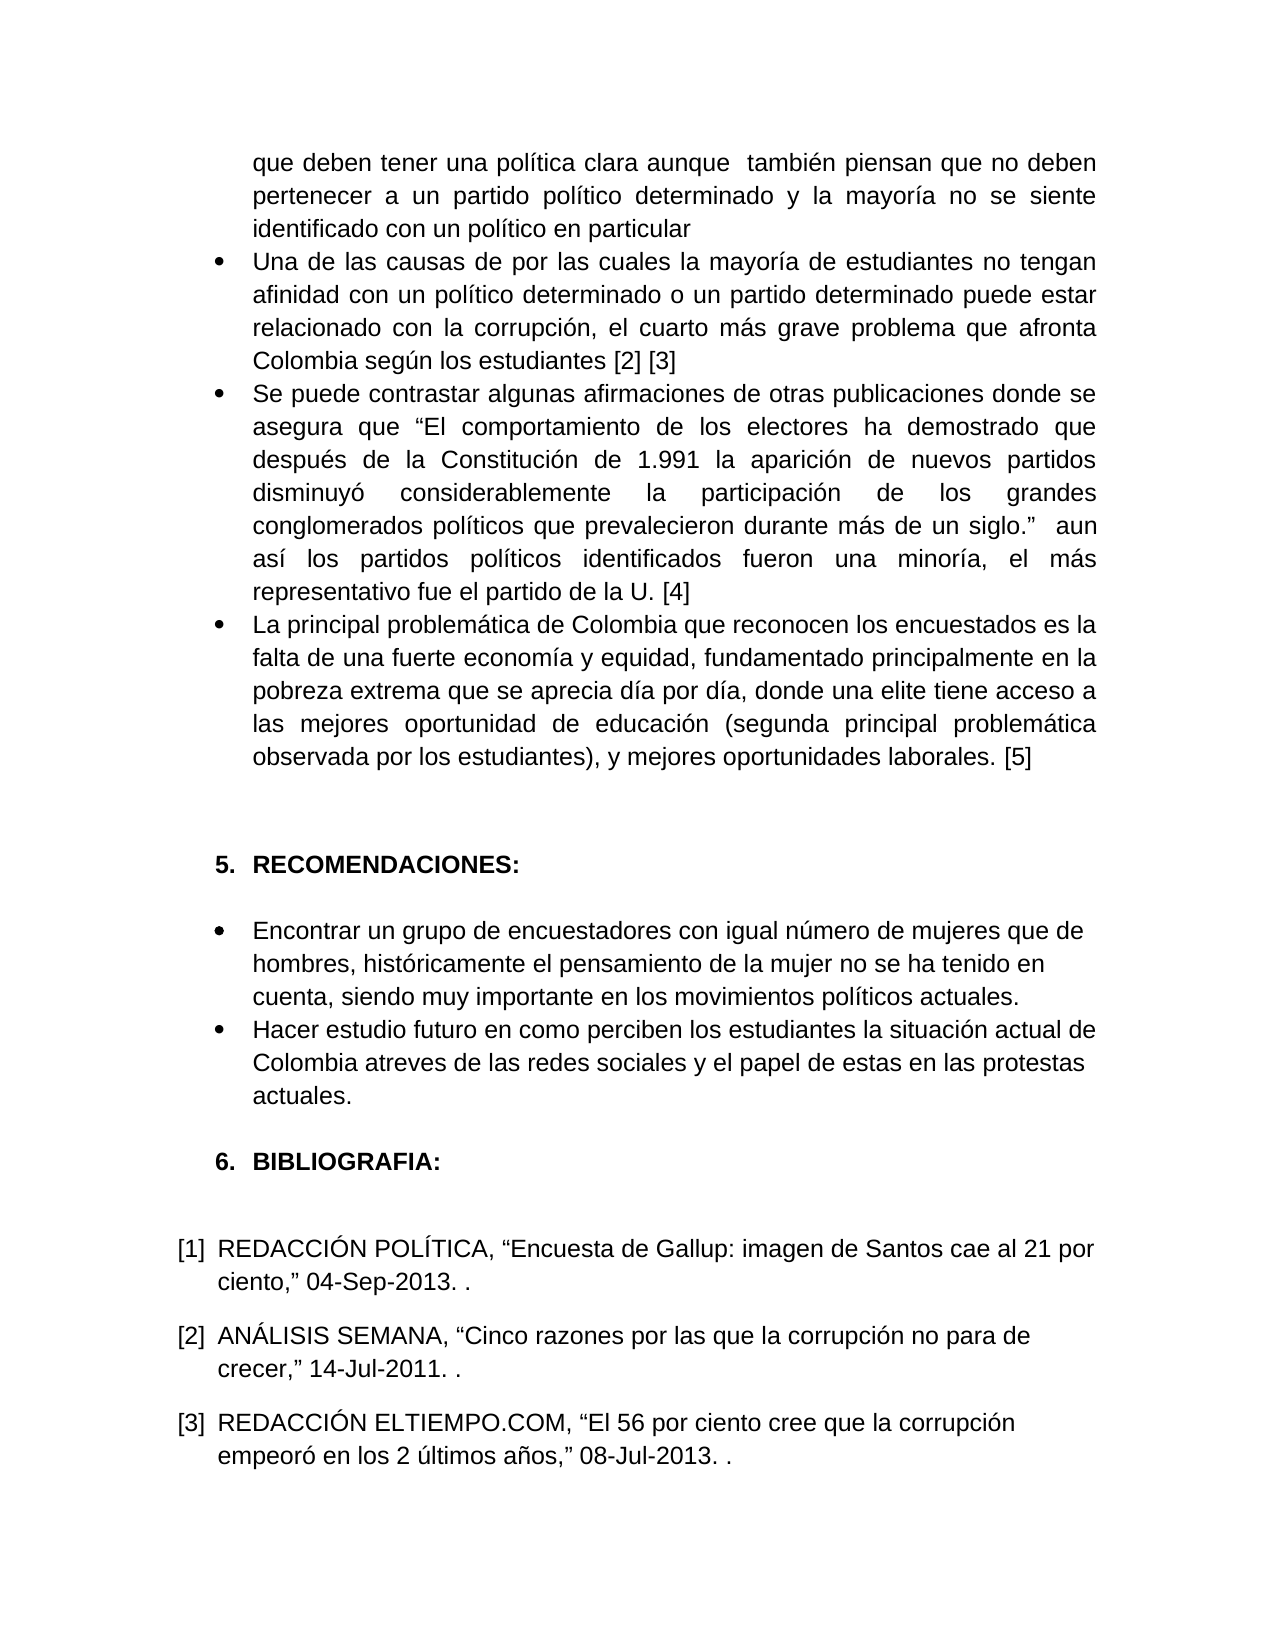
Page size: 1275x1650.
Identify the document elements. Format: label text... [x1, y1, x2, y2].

text [2] ANÁLISIS SEMANA, “Cinco razones por las que la corrupción no para de crecer,” 14-Jul-2011. . [177, 1321, 1098, 1383]
list RECOMENDACIONES: [215, 850, 1098, 879]
list Una de las causas de por las cuales la mayoría de estudiantes no tengan afinidad con un político determinado o un partido determinado puede estar relacionado con la corrupción, el cuarto más grave problema que afronta Colombia según los estudiantes [2] [3] [215, 247, 1098, 374]
list Se puede contrastar algunas afirmaciones de otras publicaciones donde se asegura que “El comportamiento de los electores ha demostrado que después de la Constitución de 1.991 la aparición de nuevos partidos disminuyó considerablemente la participación de los grandes conglomerados políticos que prevalecieron durante más de un siglo.” aun así los partidos políticos identificados fueron una minoría, el más representativo fue el partido de la U. [4] [215, 379, 1098, 606]
text [1] REDACCIÓN POLÍTICA, “Encuesta de Gallup: imagen de Santos cae al 21 por ciento,” 04-Sep-2013. . [177, 1234, 1098, 1296]
list La principal problemática de Colombia que reconocen los encuestados es la falta de una fuerte economía y equidad, fundamentado principalmente en la pobreza extrema que se aprecia día por día, donde una elite tiene acceso a las mejores oportunidad de educación (segunda principal problemática observada por los estudiantes), y mejores oportunidades laborales. [5] [215, 610, 1098, 771]
list Encontrar un grupo de encuestadores con igual número de mujeres que de hombres, históricamente el pensamiento de la mujer no se ha tenido en cuenta, siendo muy importante en los movimientos políticos actuales. [215, 916, 1098, 1011]
text [3] REDACCIÓN ELTIEMPO.COM, “El 56 por ciento cree que la corrupción empeoró en los 2 últimos años,” 08-Jul-2013. . [177, 1408, 1098, 1470]
list BIBLIOGRAFIA: [215, 1147, 1098, 1176]
list Hacer estudio futuro en como perciben los estudiantes la situación actual de Colombia atreves de las redes sociales y el papel de estas en las protestas actuales. [215, 1015, 1098, 1110]
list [215, 148, 1098, 242]
